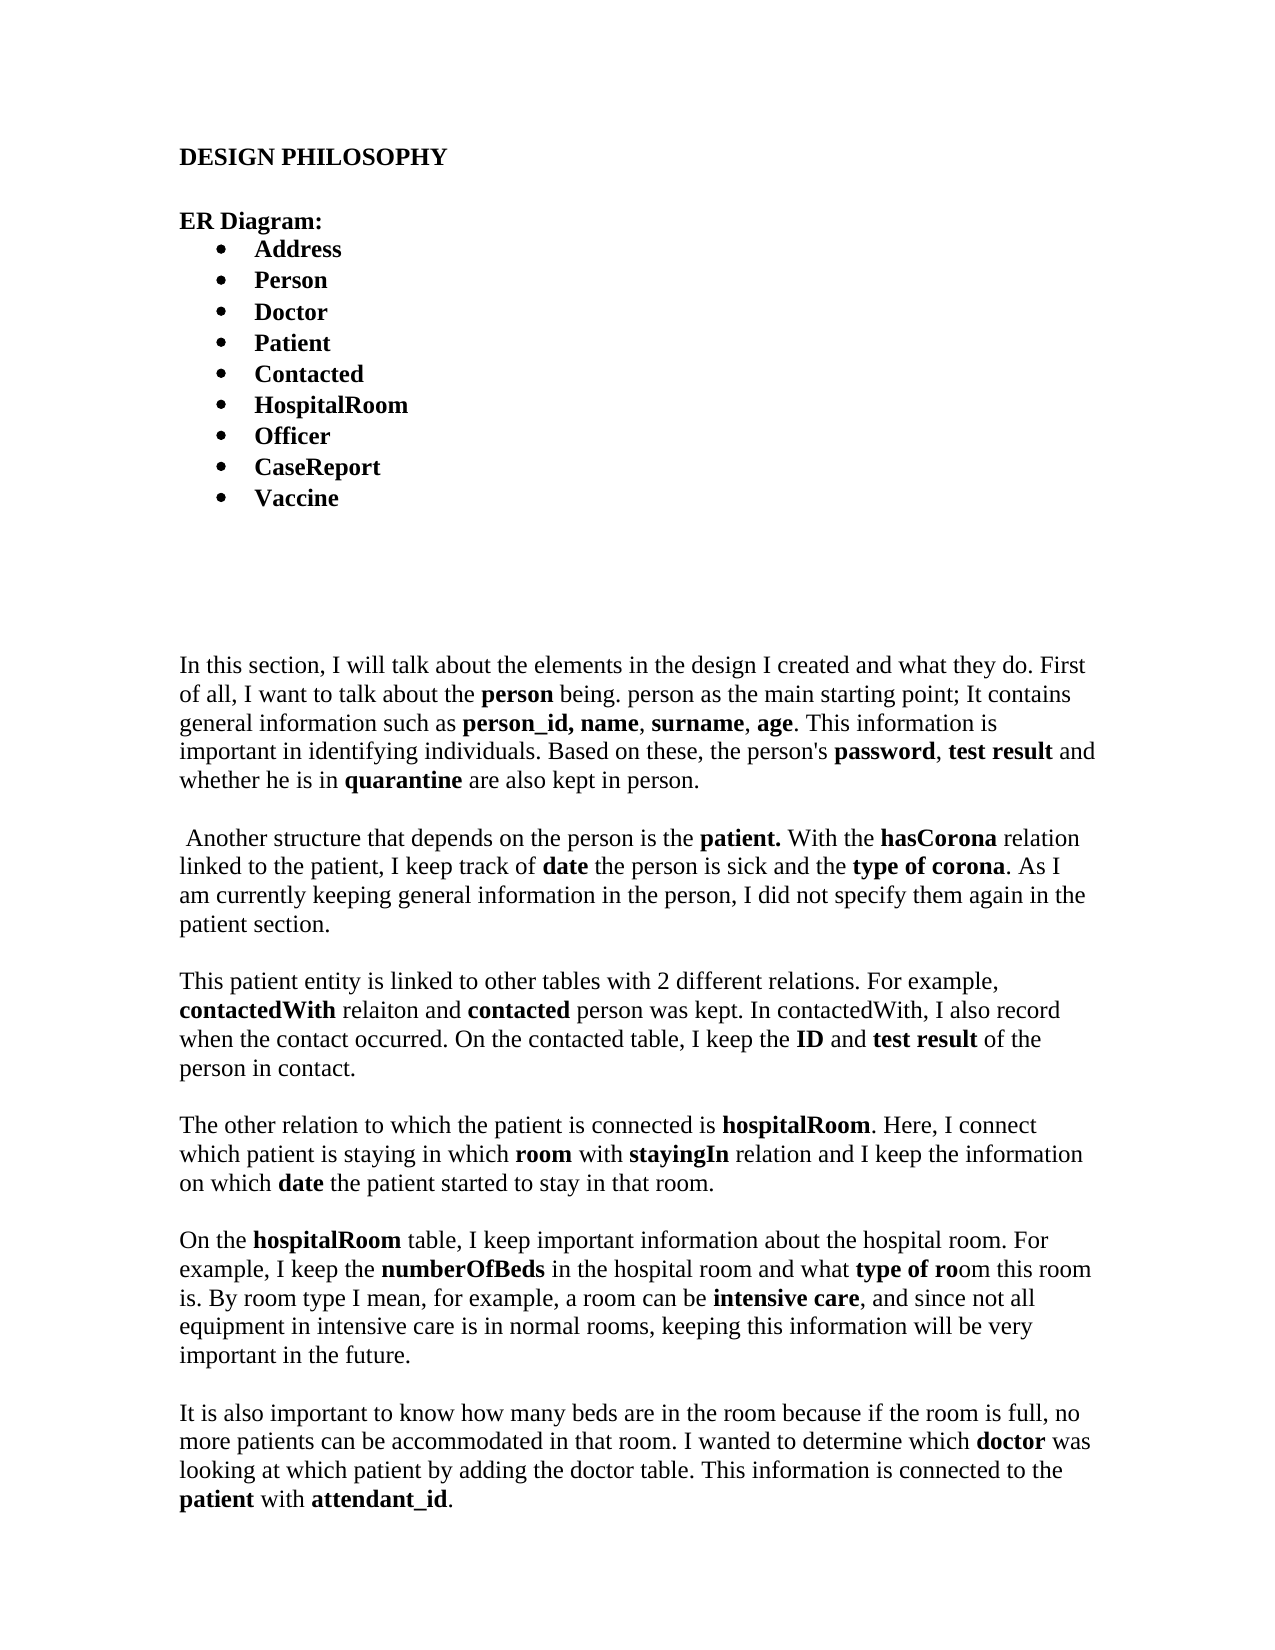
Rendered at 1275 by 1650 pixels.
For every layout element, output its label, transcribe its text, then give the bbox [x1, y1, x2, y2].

text DESIGN PHILOSOPHY [179, 142, 1096, 170]
list Person [217, 266, 1096, 294]
list Contacted [217, 359, 1096, 387]
text In this section, I will talk about the elements in the design I created and what they do. First of all, I want to talk about the person being. person as the main starting point; It contains general information such as person_id, name, surname, age. This information is important in identifying individuals. Based on these, the person's password, test result and whether he is in quarantine are also kept in person. [179, 650, 1096, 794]
text The other relation to which the patient is connected is hospitalRoom. Here, I connect which patient is staying in which room with stayingIn relation and I keep the information on which date the patient started to stay in that room. [179, 1110, 1096, 1196]
list Doctor [217, 297, 1096, 325]
list Officer [217, 421, 1096, 449]
text On the hospitalRoom table, I keep important information about the hospital room. For example, I keep the numberOfBeds in the hospital room and what type of room this room is. By room type I mean, for example, a room can be intensive care, and since not all equipment in intensive care is in normal rooms, keeping this information will be very important in the future. [179, 1225, 1096, 1369]
list Vaccine [217, 483, 1096, 512]
text Another structure that depends on the person is the patient. With the hasCorona relation linked to the patient, I keep track of date the person is sick and the type of corona. As I am currently keeping general information in the person, I did not specify them again in the patient section. [179, 823, 1096, 938]
list CaseReport [217, 452, 1096, 481]
list Patient [217, 328, 1096, 356]
text ER Diagram: [179, 206, 1096, 234]
text This patient entity is linked to other tables with 2 different relations. For example, contactedWith relaiton and contacted person was kept. In contactedWith, I also record when the contact occurred. On the contacted table, I keep the ID and test result of the person in contact. [179, 966, 1096, 1081]
text It is also important to know how many beds are in the room because if the room is full, no more patients can be accommodated in that room. I wanted to determine which doctor was looking at which patient by adding the doctor table. This information is connected to the patient with attendant_id. [179, 1398, 1096, 1513]
list HospitalRoom [217, 390, 1096, 418]
list Address [217, 234, 1096, 263]
